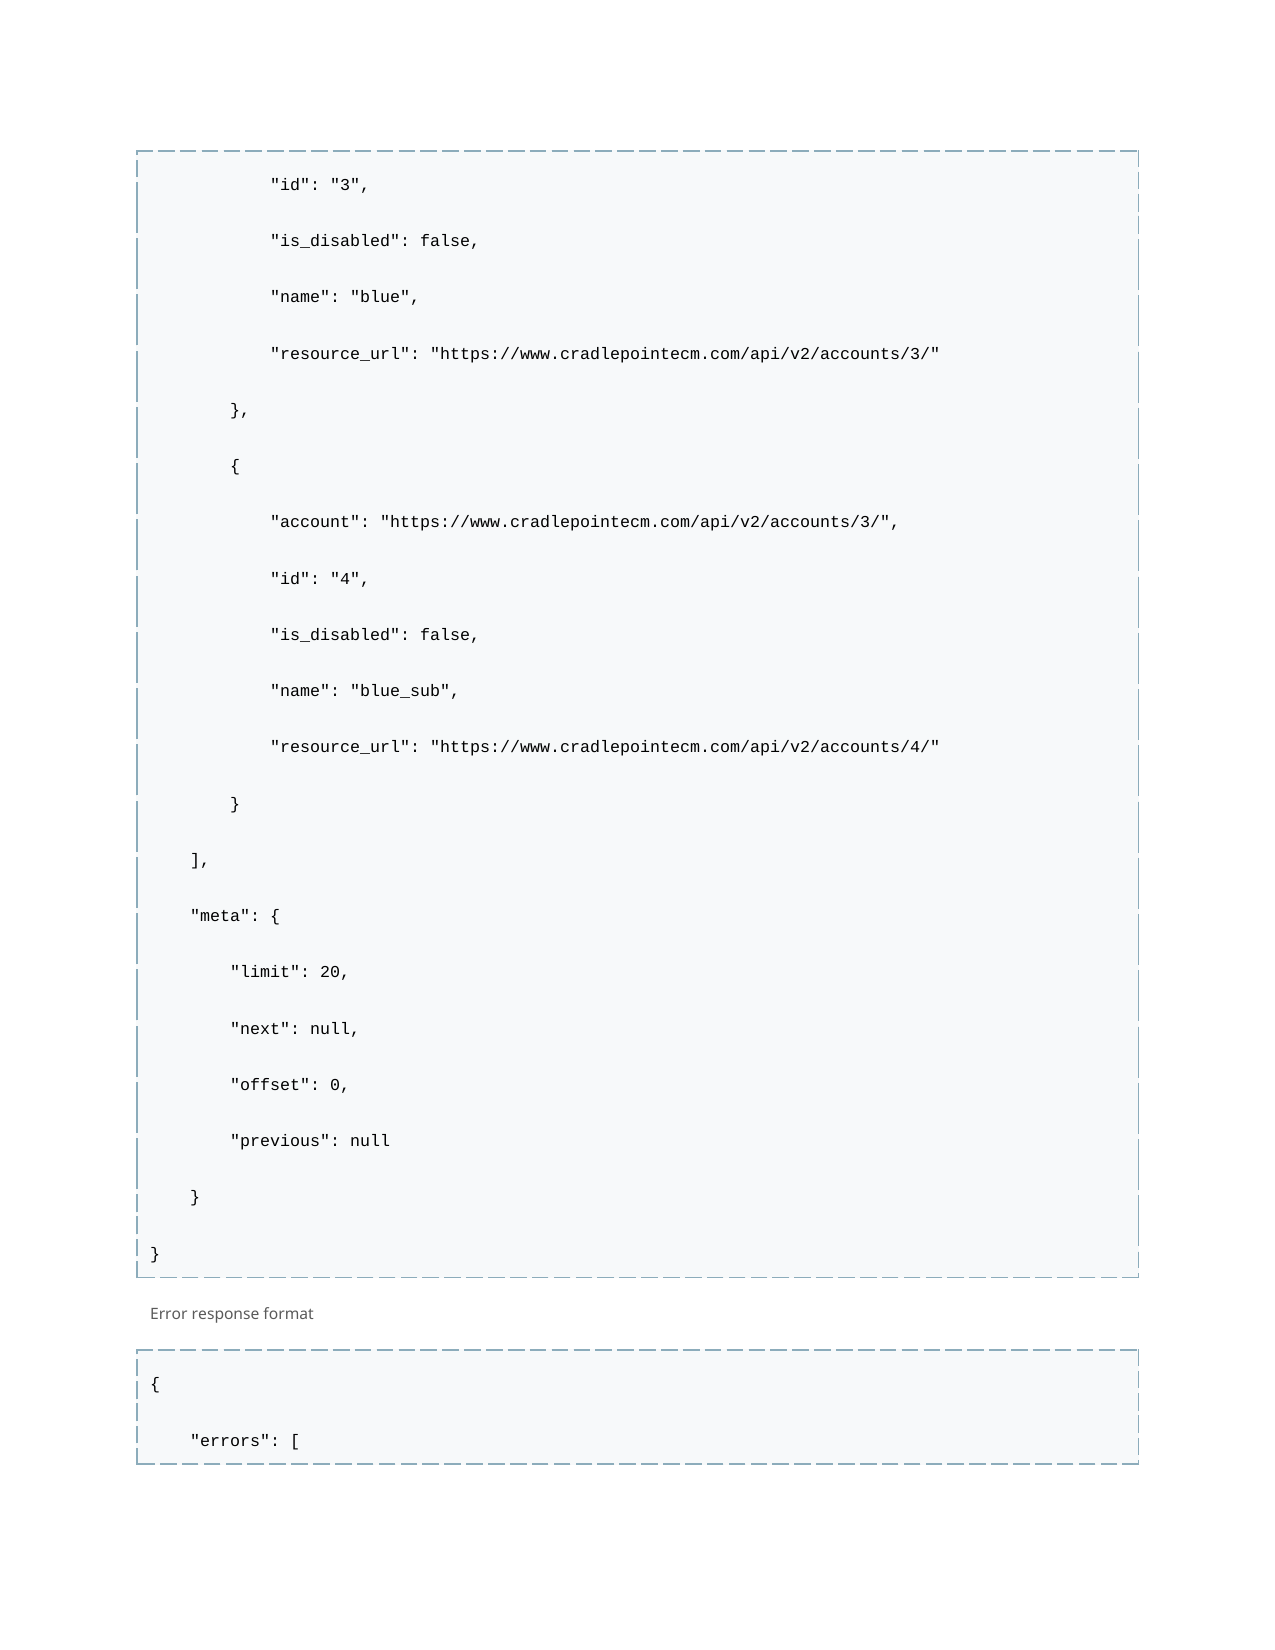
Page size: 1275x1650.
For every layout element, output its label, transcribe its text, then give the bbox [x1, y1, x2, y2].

text "id": "3", [136, 150, 1139, 195]
text } [136, 1219, 1139, 1278]
text { [136, 1349, 1139, 1395]
text "name": "blue_sub", [136, 656, 1139, 702]
text } [136, 1162, 1139, 1208]
text "offset": 0, [136, 1050, 1139, 1095]
text "is_disabled": false, [136, 600, 1139, 645]
text ], [136, 825, 1139, 870]
text "meta": { [136, 881, 1139, 927]
text "limit": 20, [136, 937, 1139, 983]
text "next": null, [136, 994, 1139, 1039]
text "is_disabled": false, [136, 206, 1139, 252]
text { [136, 431, 1139, 477]
text } [136, 769, 1139, 814]
text "previous": null [136, 1106, 1139, 1152]
text "name": "blue", [136, 262, 1139, 308]
text Error response format [150, 1303, 1125, 1324]
text }, [136, 375, 1139, 420]
text "account": "https://www.cradlepointecm.com/api/v2/accounts/3/", [136, 487, 1139, 533]
text "resource_url": "https://www.cradlepointecm.com/api/v2/accounts/3/" [136, 319, 1139, 364]
text "errors": [ [136, 1406, 1139, 1465]
text "resource_url": "https://www.cradlepointecm.com/api/v2/accounts/4/" [136, 712, 1139, 758]
text "id": "4", [136, 544, 1139, 589]
